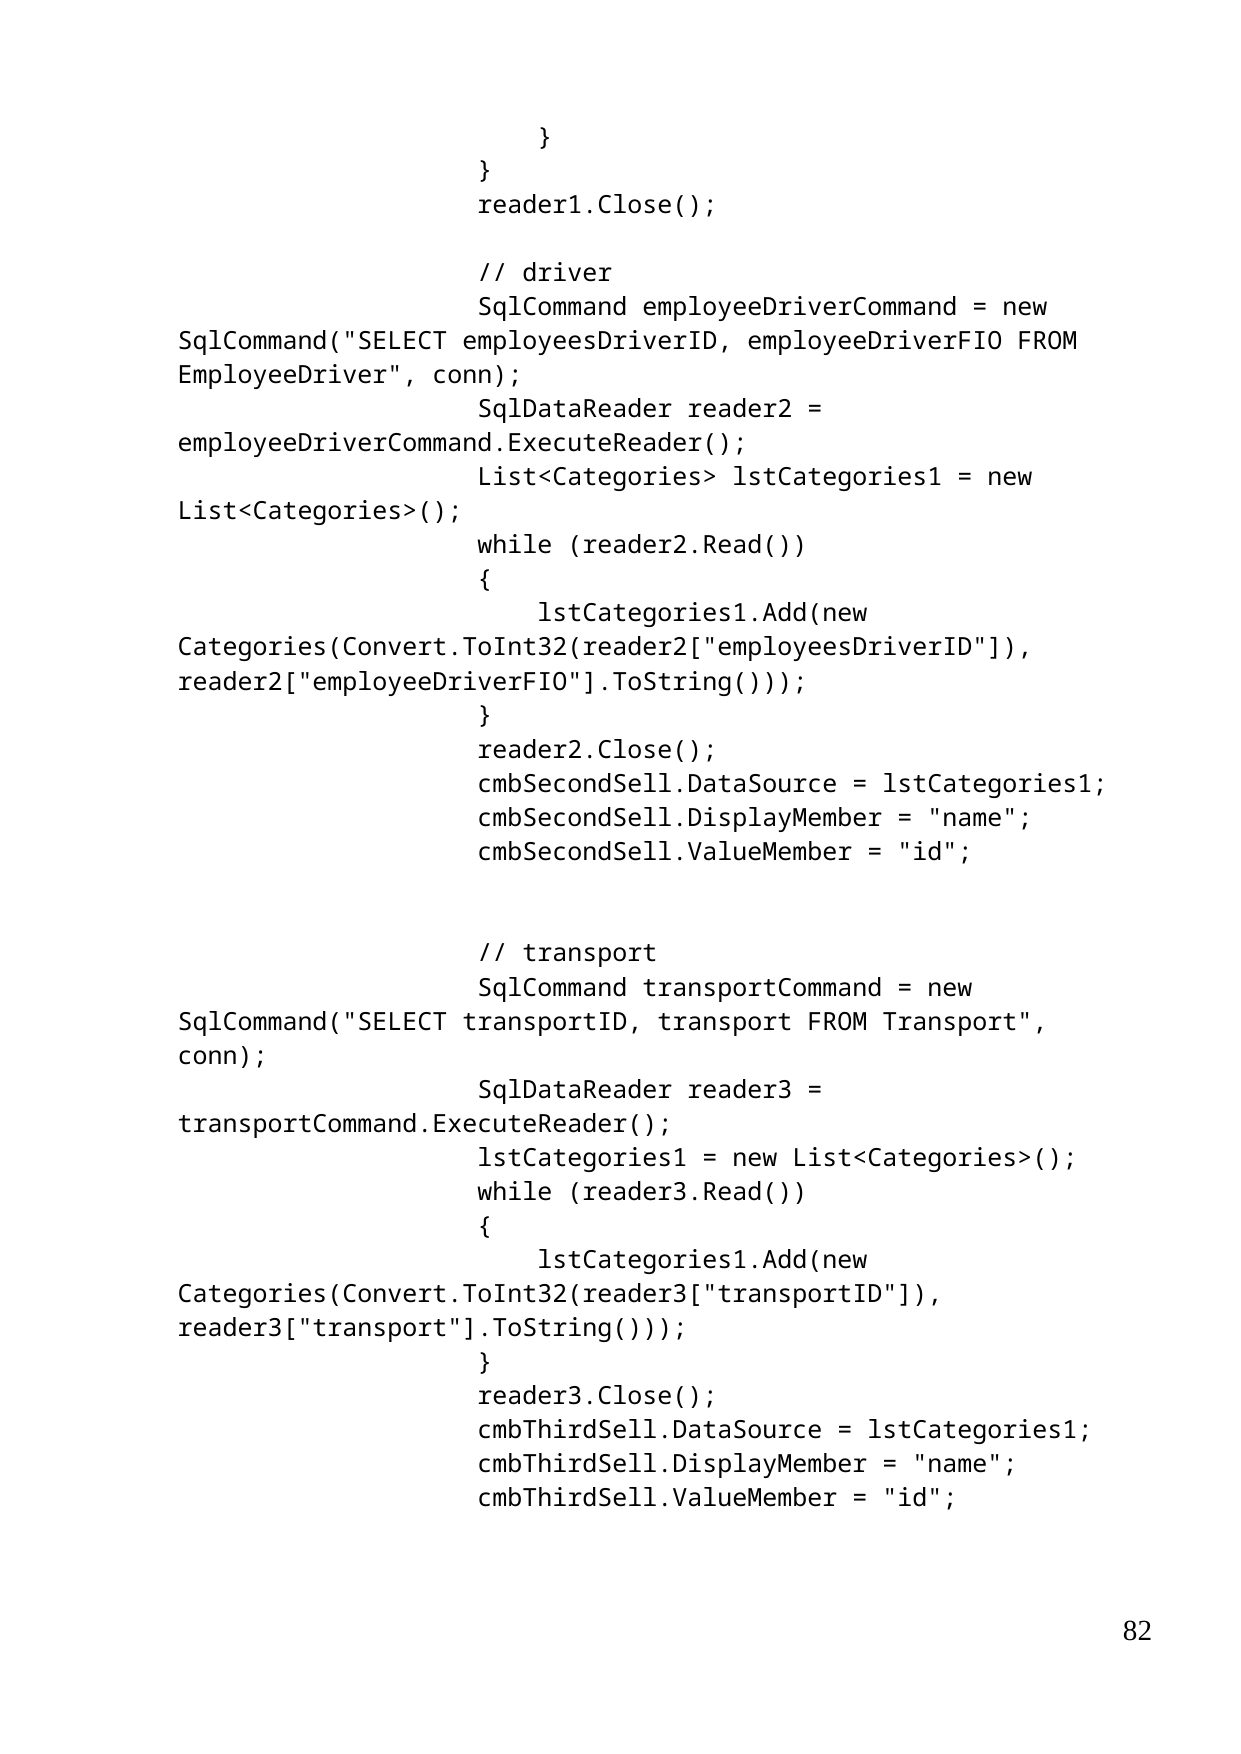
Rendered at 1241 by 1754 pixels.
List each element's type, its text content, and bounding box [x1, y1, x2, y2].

text SqlCommand transportCommand = new SqlCommand("SELECT transportID, transport FROM Transport", conn); [177, 969, 1152, 1071]
text cmbThirdSell.DisplayMember = "name"; [177, 1446, 1152, 1480]
text cmbSecondSell.DisplayMember = "name"; [177, 799, 1152, 833]
text // transport [177, 935, 1152, 969]
text cmbSecondSell.ValueMember = "id"; [177, 833, 1152, 867]
text while (reader2.Read()) [177, 527, 1152, 561]
text lstCategories1.Add(new Categories(Convert.ToInt32(reader2["employeesDriverID"]), reader2["employeeDriverFIO"].ToString())); [177, 595, 1152, 697]
text cmbThirdSell.ValueMember = "id"; [177, 1480, 1152, 1514]
text reader2.Close(); [177, 731, 1152, 765]
text lstCategories1 = new List<Categories>(); [177, 1139, 1152, 1173]
text while (reader3.Read()) [177, 1173, 1152, 1208]
text cmbThirdSell.DataSource = lstCategories1; [177, 1412, 1152, 1446]
text // driver [177, 254, 1152, 288]
text } [177, 152, 1152, 186]
text List<Categories> lstCategories1 = new List<Categories>(); [177, 459, 1152, 527]
text { [177, 1208, 1152, 1242]
text lstCategories1.Add(new Categories(Convert.ToInt32(reader3["transportID"]), reader3["transport"].ToString())); [177, 1242, 1152, 1344]
text } [177, 697, 1152, 731]
text { [177, 561, 1152, 595]
text } [177, 1344, 1152, 1378]
text reader3.Close(); [177, 1378, 1152, 1412]
text SqlDataReader reader3 = transportCommand.ExecuteReader(); [177, 1071, 1152, 1139]
text reader1.Close(); [177, 186, 1152, 220]
text SqlCommand employeeDriverCommand = new SqlCommand("SELECT employeesDriverID, employeeDriverFIO FROM EmployeeDriver", conn); [177, 288, 1152, 391]
text cmbSecondSell.DataSource = lstCategories1; [177, 765, 1152, 799]
text SqlDataReader reader2 = employeeDriverCommand.ExecuteReader(); [177, 391, 1152, 459]
text } [177, 118, 1152, 152]
